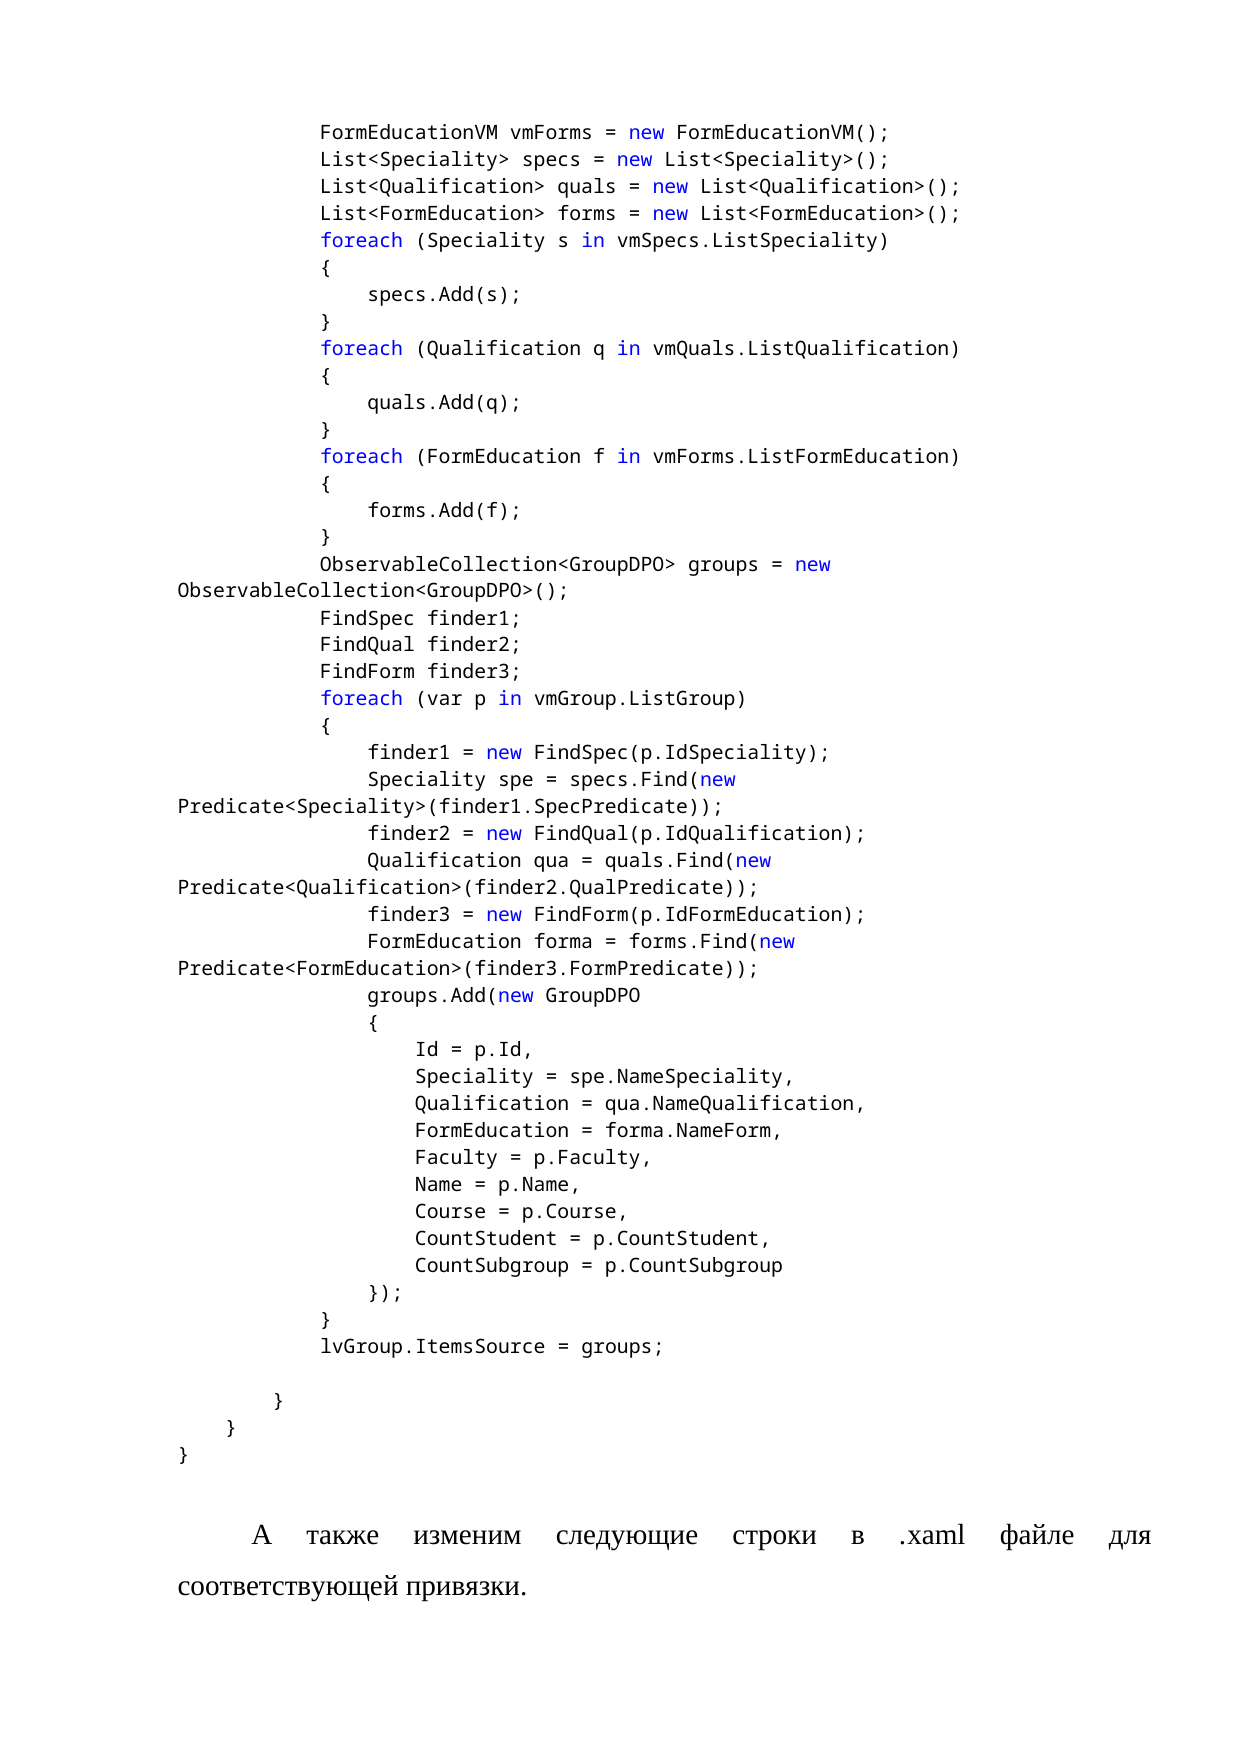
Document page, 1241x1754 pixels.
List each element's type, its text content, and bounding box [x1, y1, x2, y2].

text List<FormEducation> forms = new List<FormEducation>(); [177, 199, 1152, 226]
text foreach (var p in vmGroup.ListGroup) [177, 685, 1152, 712]
text Speciality = spe.NameSpeciality, [177, 1062, 1152, 1089]
text forms.Add(f); [177, 496, 1152, 523]
text FindSpec finder1; [177, 604, 1152, 631]
text finder3 = new FindForm(p.IdFormEducation); [177, 901, 1152, 927]
text FindQual finder2; [177, 631, 1152, 658]
text foreach (Speciality s in vmSpecs.ListSpeciality) [177, 226, 1152, 253]
text foreach (FormEducation f in vmForms.ListFormEducation) [177, 442, 1152, 469]
text lvGroup.ItemsSource = groups; [177, 1332, 1152, 1359]
text List<Speciality> specs = new List<Speciality>(); [177, 145, 1152, 172]
text Id = p.Id, [177, 1035, 1152, 1062]
text } [177, 415, 1152, 442]
text } [177, 1386, 1152, 1413]
text Speciality spe = specs.Find(new Predicate<Speciality>(finder1.SpecPredicate)); [177, 766, 1152, 819]
text А также изменим следующие строки в .xaml файле для соответствующей привязки. [177, 1517, 1152, 1601]
text Course = p.Course, [177, 1197, 1152, 1224]
text finder1 = new FindSpec(p.IdSpeciality); [177, 739, 1152, 766]
text } [177, 307, 1152, 334]
text } [177, 1305, 1152, 1332]
text } [177, 1413, 1152, 1440]
text groups.Add(new GroupDPO [177, 981, 1152, 1008]
text Name = p.Name, [177, 1170, 1152, 1197]
text Faculty = p.Faculty, [177, 1143, 1152, 1170]
text ObservableCollection<GroupDPO> groups = new ObservableCollection<GroupDPO>(); [177, 550, 1152, 604]
text { [177, 361, 1152, 388]
text }); [177, 1278, 1152, 1305]
text finder2 = new FindQual(p.IdQualification); [177, 819, 1152, 847]
text Qualification qua = quals.Find(new Predicate<Qualification>(finder2.QualPredicate)); [177, 847, 1152, 901]
text FormEducation forma = forms.Find(new Predicate<FormEducation>(finder3.FormPredicate)); [177, 927, 1152, 981]
text foreach (Qualification q in vmQuals.ListQualification) [177, 334, 1152, 361]
text FormEducation = forma.NameForm, [177, 1116, 1152, 1143]
text { [177, 1008, 1152, 1035]
text FormEducationVM vmForms = new FormEducationVM(); [177, 118, 1152, 145]
text { [177, 712, 1152, 739]
text CountSubgroup = p.CountSubgroup [177, 1251, 1152, 1278]
text List<Qualification> quals = new List<Qualification>(); [177, 172, 1152, 199]
text Qualification = qua.NameQualification, [177, 1089, 1152, 1116]
text } [177, 523, 1152, 550]
text { [177, 253, 1152, 280]
text { [177, 469, 1152, 496]
text CountStudent = p.CountStudent, [177, 1224, 1152, 1251]
text } [177, 1440, 1152, 1467]
text quals.Add(q); [177, 388, 1152, 415]
text specs.Add(s); [177, 280, 1152, 307]
text FindForm finder3; [177, 658, 1152, 685]
